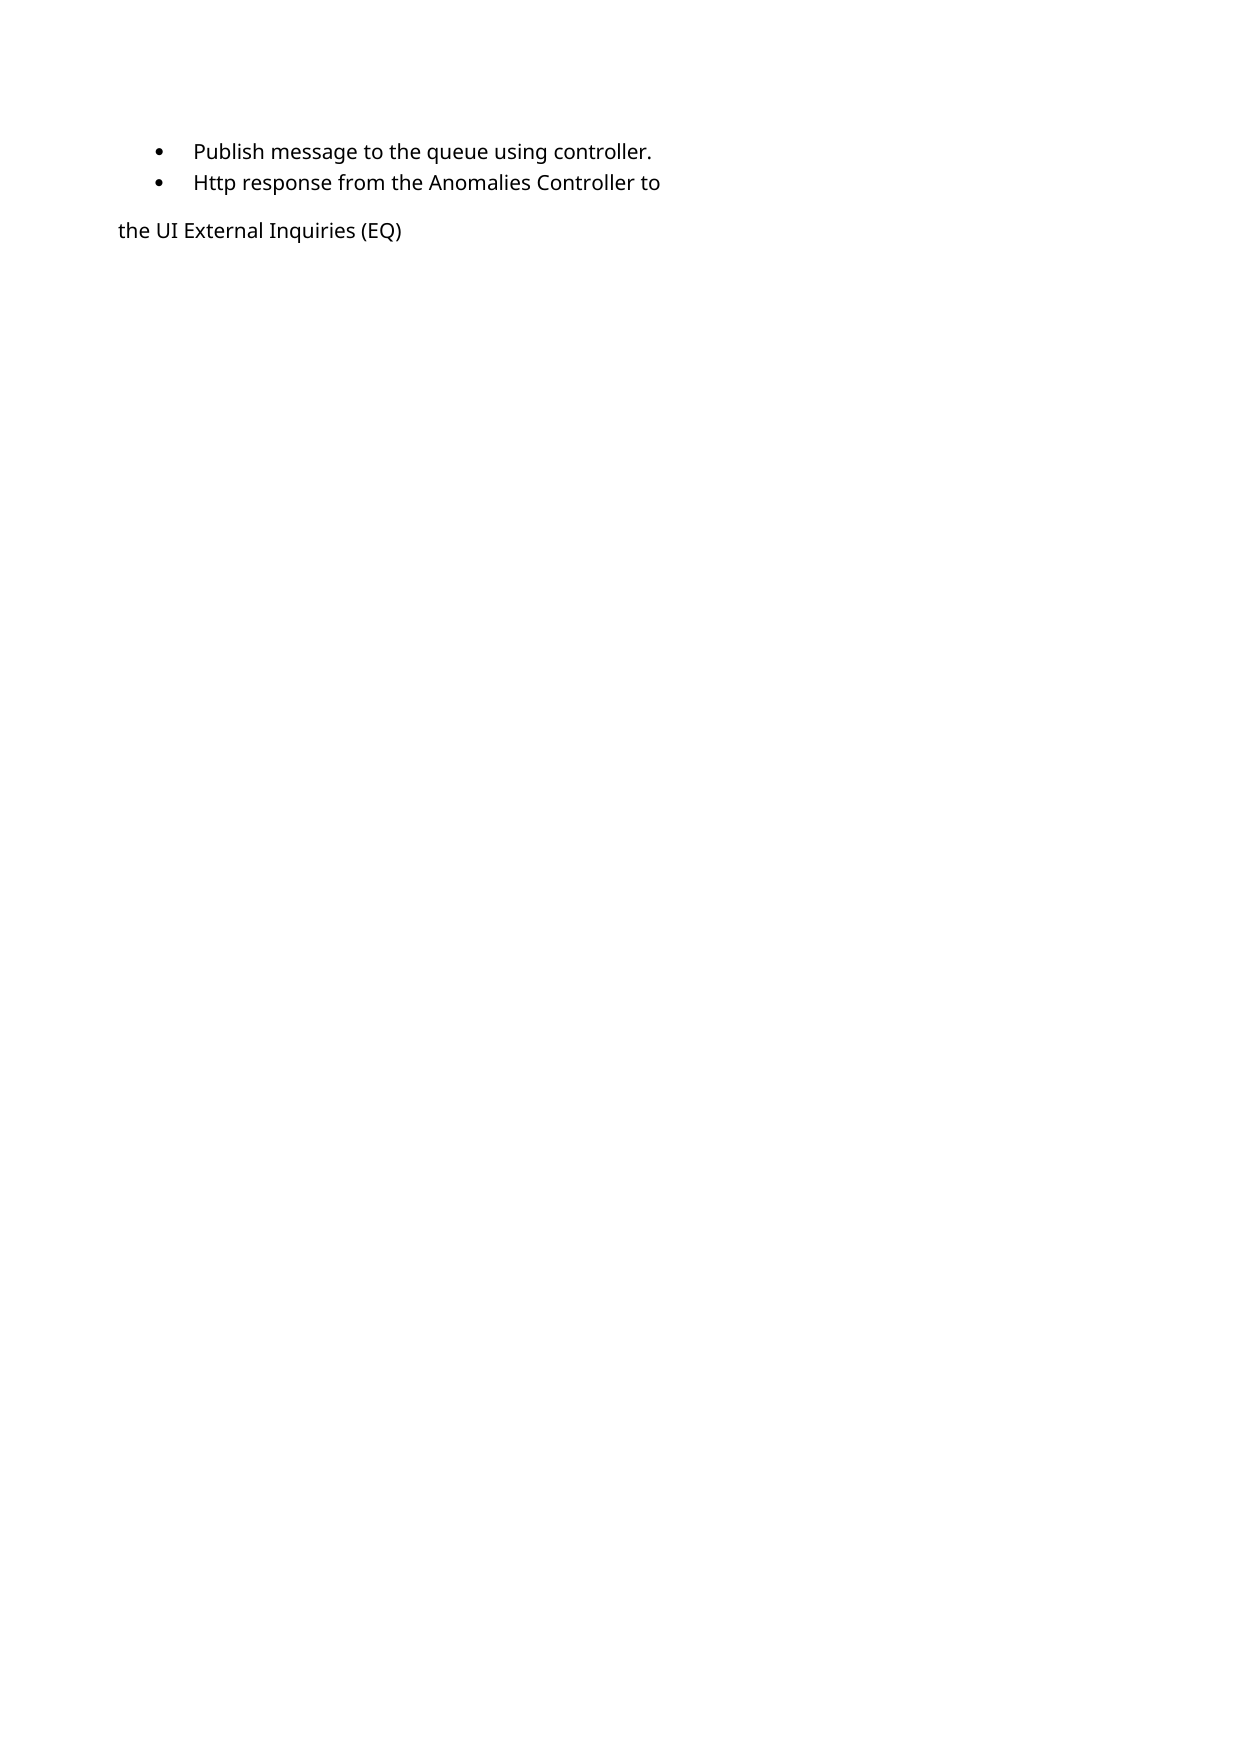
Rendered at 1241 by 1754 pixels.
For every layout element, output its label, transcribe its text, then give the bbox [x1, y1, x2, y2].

list Http response from the Anomalies Controller to the UI External Inquiries (EQ) [118, 168, 689, 245]
list Publish message to the queue using controller. [156, 137, 1176, 166]
